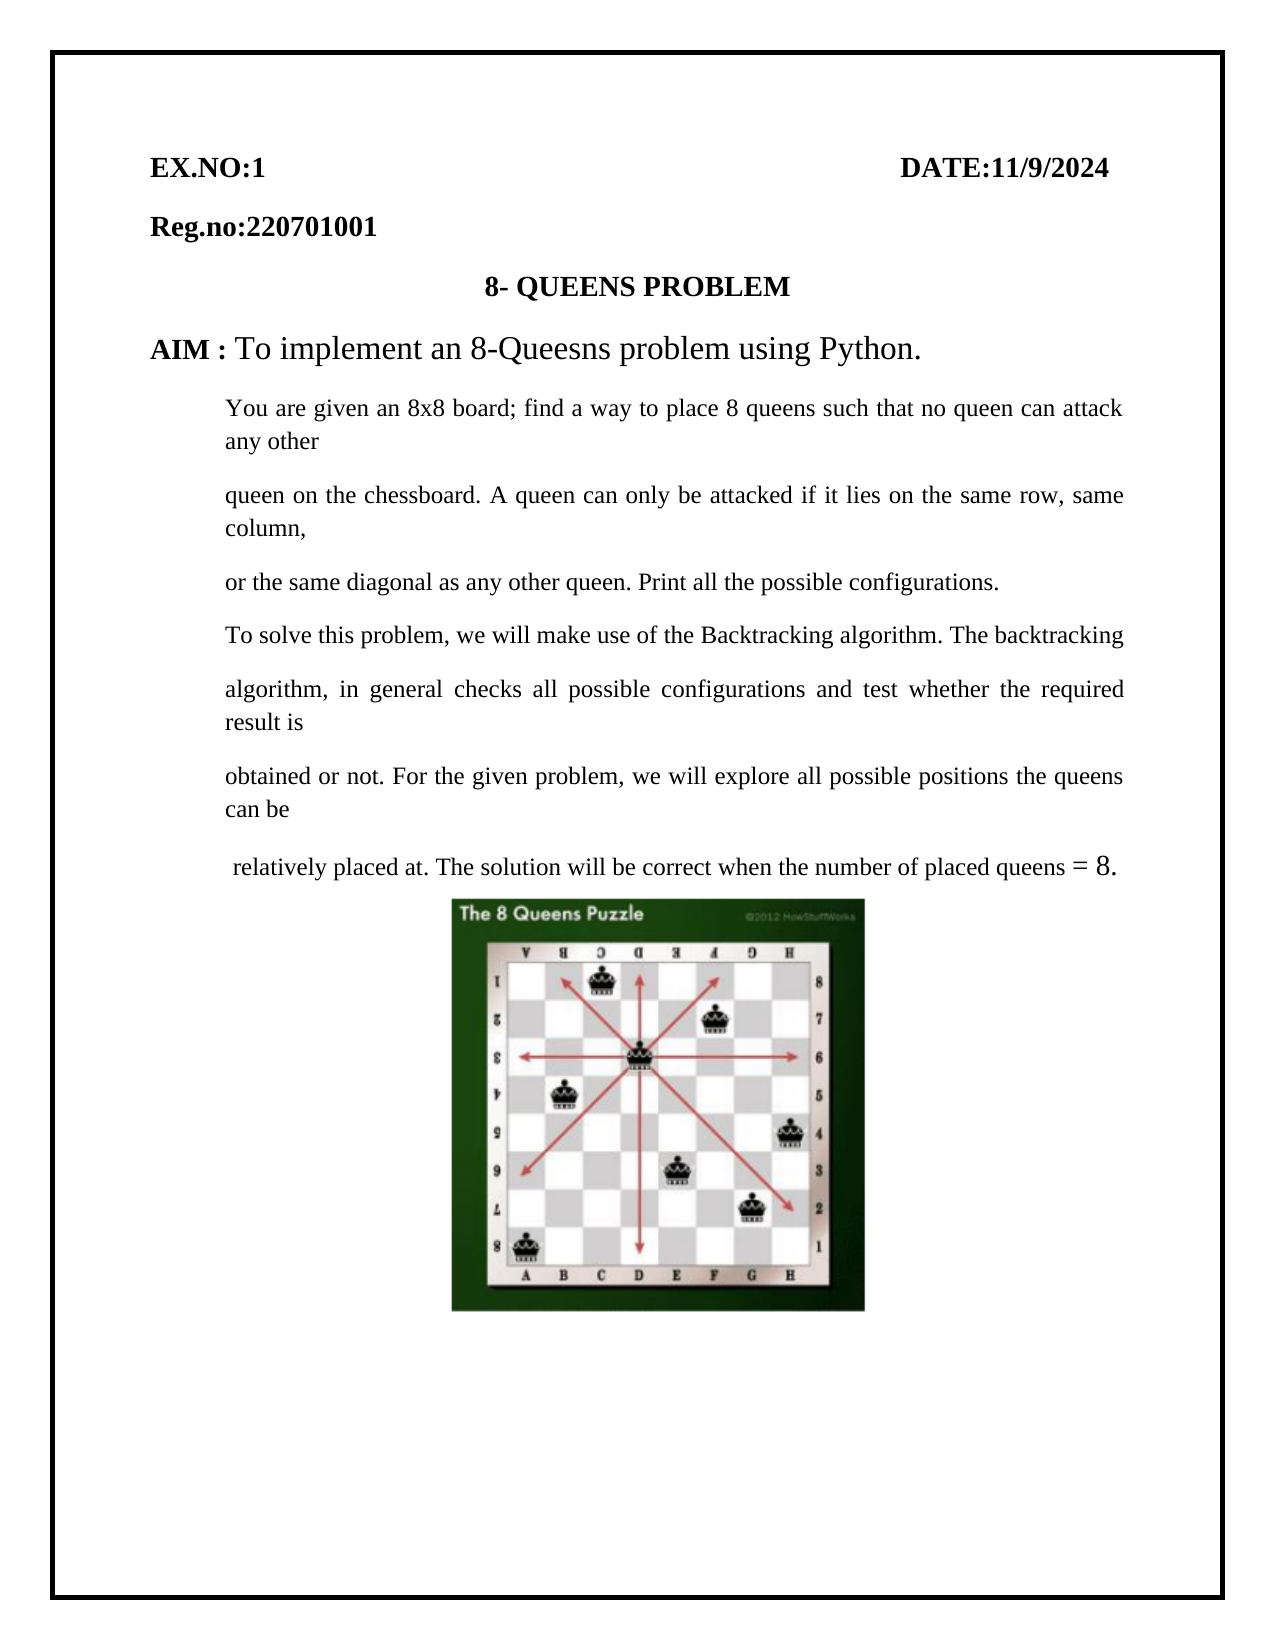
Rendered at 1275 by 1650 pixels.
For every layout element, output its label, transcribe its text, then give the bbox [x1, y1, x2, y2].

picture [366, 886, 984, 1354]
text AIM : To implement an 8-Queesns problem using Python. [150, 328, 1125, 366]
text algorithm, in general checks all possible configurations and test whether the required result is [225, 674, 1125, 736]
text or the same diagonal as any other queen. Print all the possible configurations. [225, 567, 1125, 596]
text 8- QUEENS PROBLEM [150, 269, 1125, 302]
text To solve this problem, we will make use of the Backtracking algorithm. The backtracking [225, 621, 1125, 649]
text queen on the chessboard. A queen can only be attacked if it lies on the same row, same column, [225, 480, 1125, 542]
text EX.NO:1 DATE:11/9/2024 [150, 150, 1125, 183]
text Reg.no:220701001 [150, 209, 1125, 243]
text obtained or not. For the given problem, we will explore all possible positions the queens can be [225, 761, 1125, 823]
text You are given an 8x8 board; find a way to place 8 queens such that no queen can attack any other [225, 393, 1125, 455]
